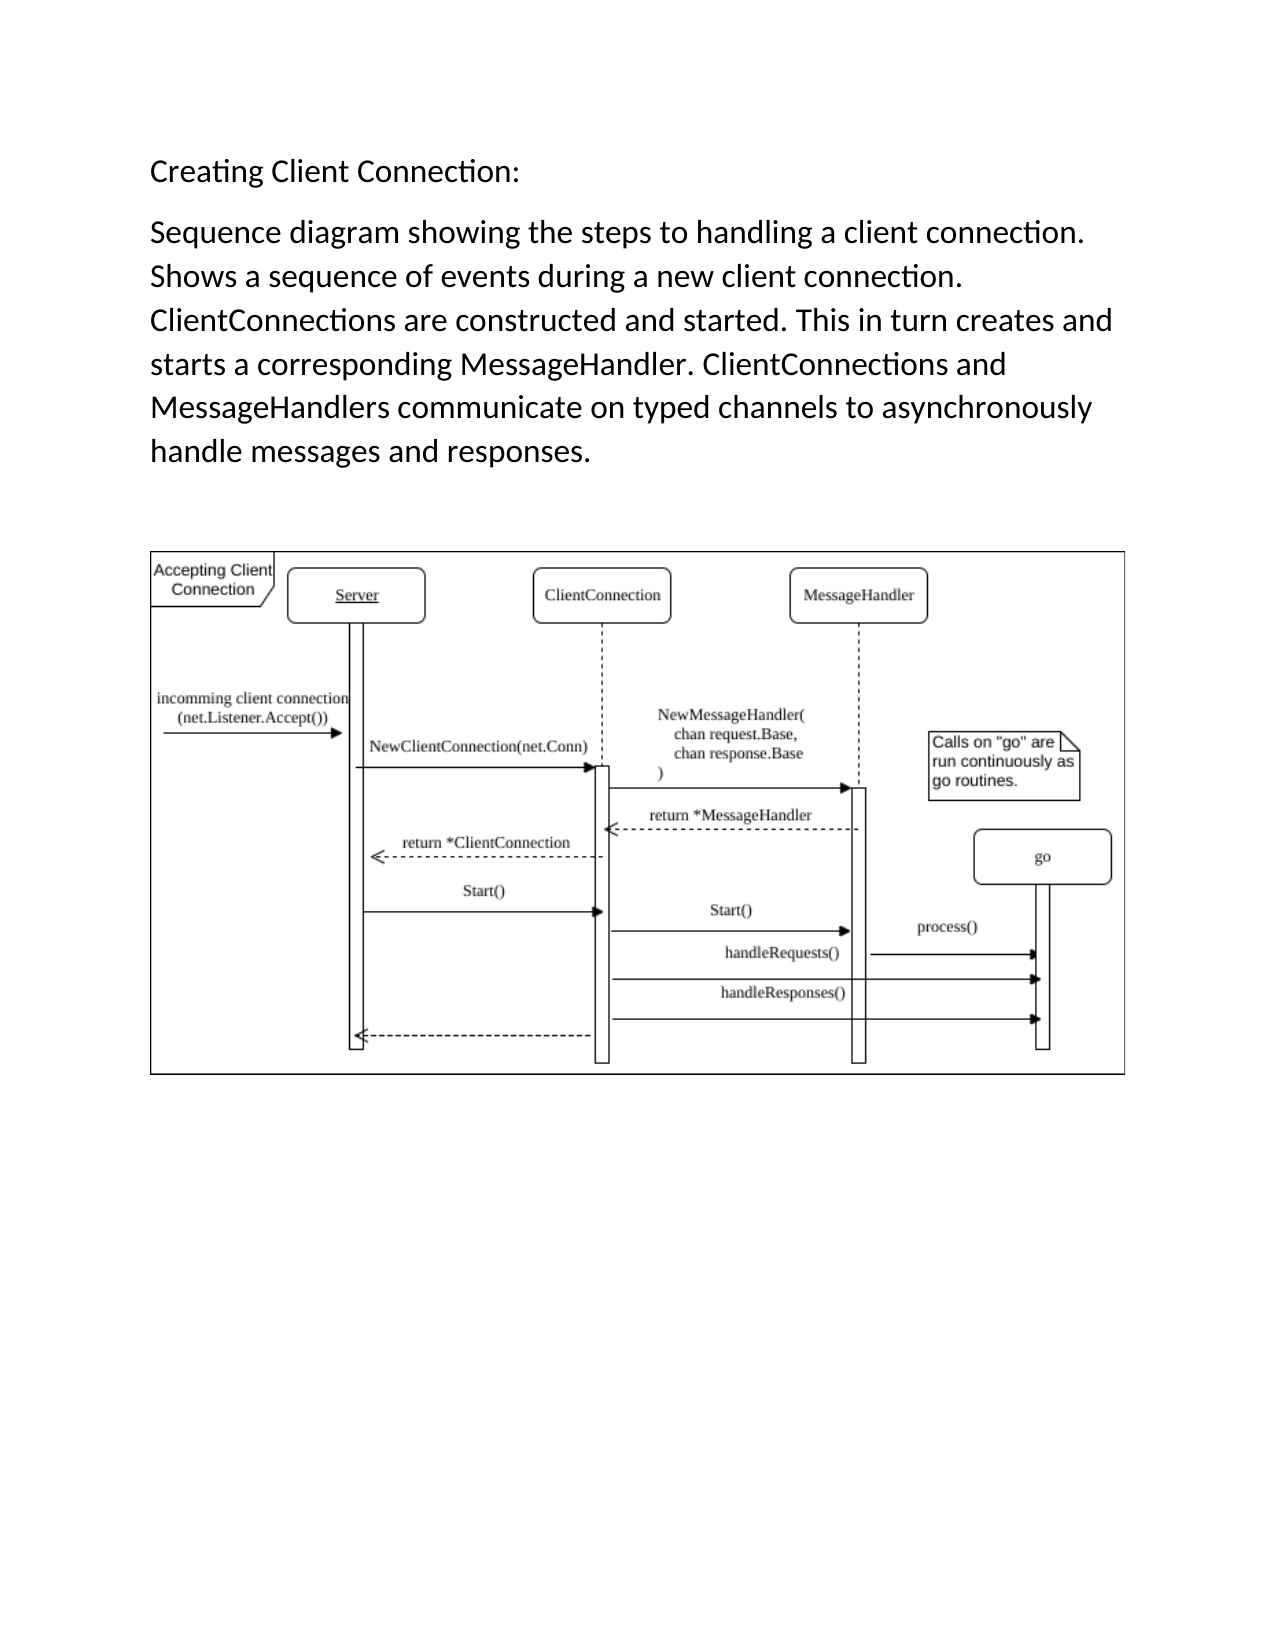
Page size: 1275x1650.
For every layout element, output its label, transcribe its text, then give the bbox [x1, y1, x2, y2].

picture [150, 551, 1125, 1075]
text Sequence diagram showing the steps to handling a client connection. Shows a sequence of events during a new client connection. ClientConnections are constructed and started. This in turn creates and starts a corresponding MessageHandler. ClientConnections and MessageHandlers communicate on typed channels to asynchronously handle messages and responses. [150, 211, 1125, 471]
text Creating Client Connection: [150, 150, 1125, 191]
